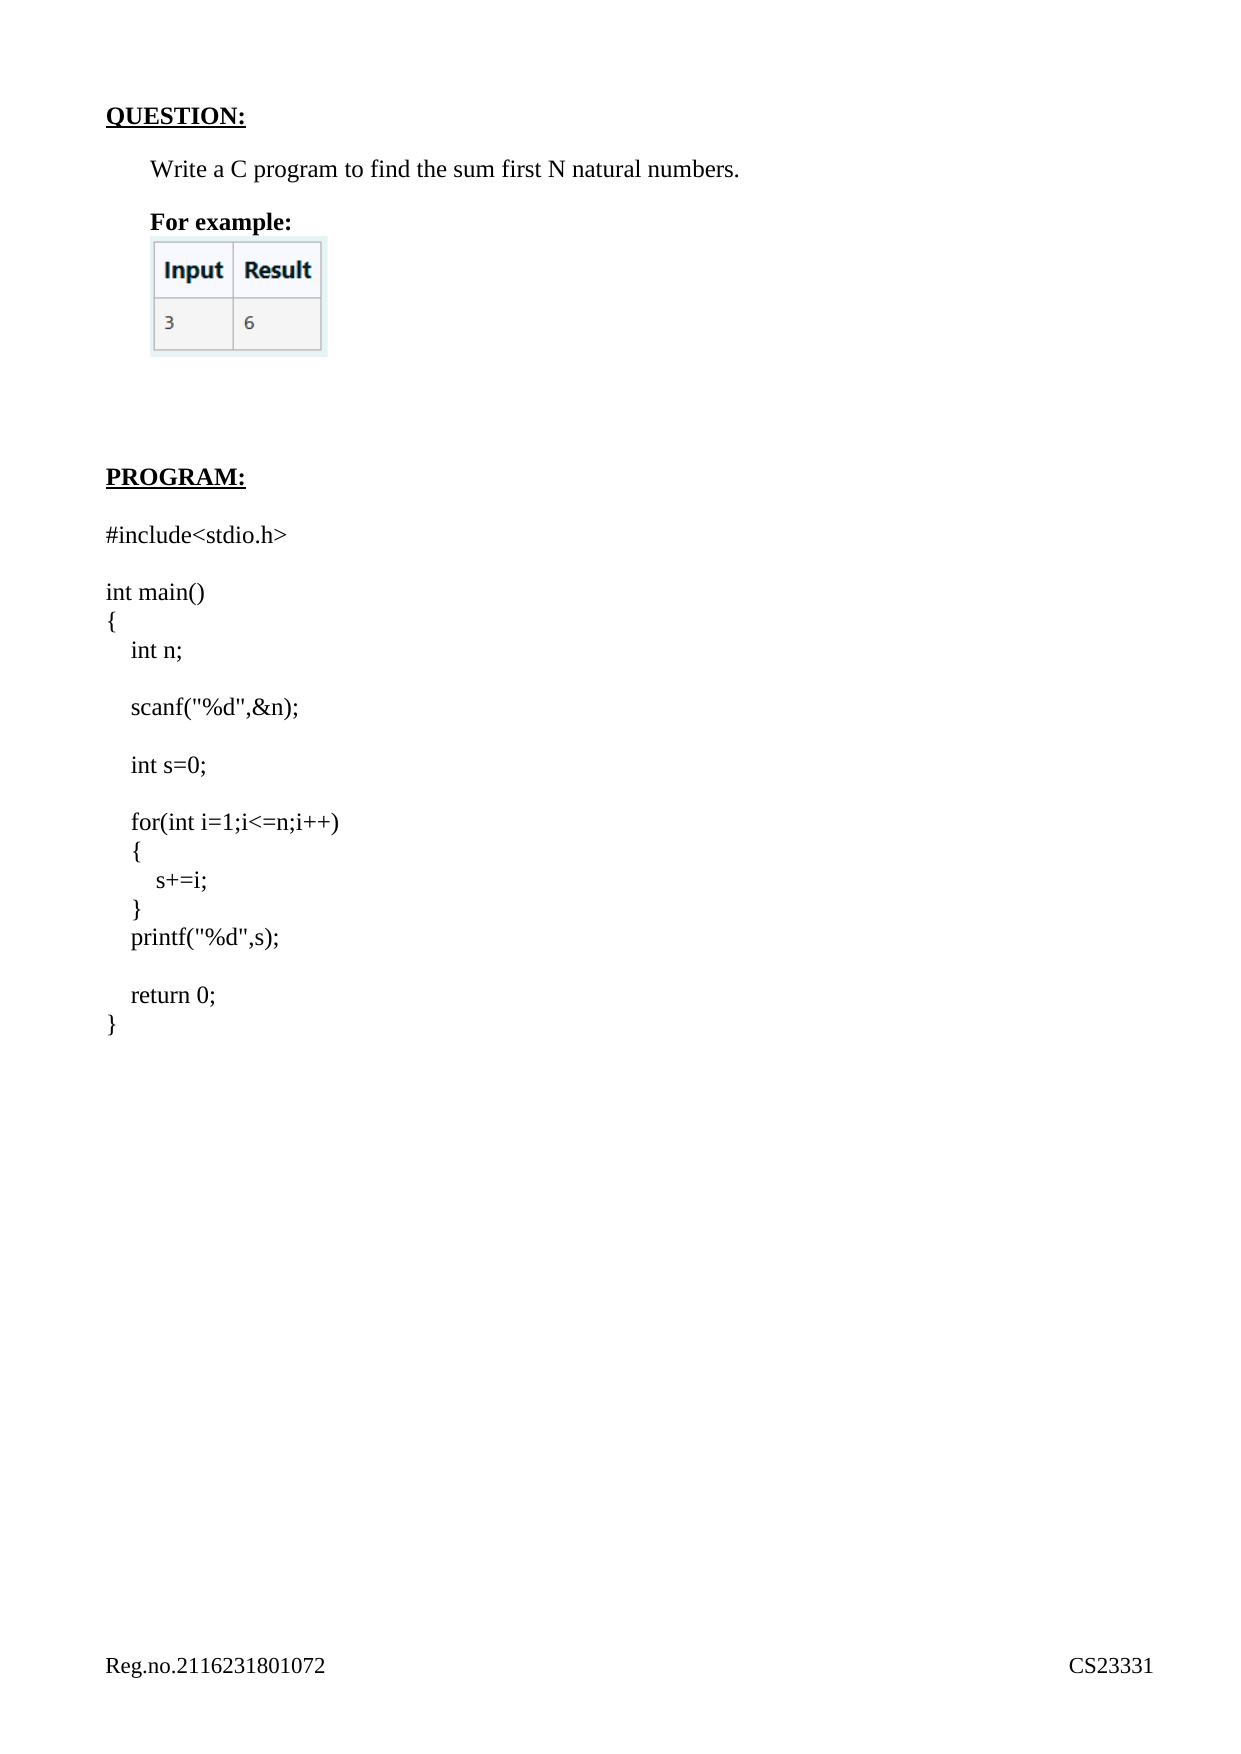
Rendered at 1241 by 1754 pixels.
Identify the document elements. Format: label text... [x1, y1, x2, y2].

text scanf("%d",&n); [106, 692, 1155, 721]
text { [106, 606, 1155, 635]
text Write a C program to find the sum first N natural numbers. [150, 155, 1080, 183]
text QUESTION: [106, 101, 1155, 130]
text For example: [150, 208, 1080, 236]
text #include<stdio.h> [106, 520, 1155, 549]
text return 0; [106, 980, 1155, 1009]
text PROGRAM: [106, 462, 1155, 491]
text { [106, 836, 1155, 865]
text int n; [106, 635, 1155, 664]
text int s=0; [106, 750, 1155, 779]
picture [150, 236, 328, 357]
text printf("%d",s); [106, 922, 1155, 951]
text for(int i=1;i<=n;i++) [106, 807, 1155, 836]
text } [106, 1009, 1155, 1037]
text } [106, 894, 1155, 922]
text s+=i; [106, 865, 1155, 894]
text int main() [106, 577, 1155, 606]
